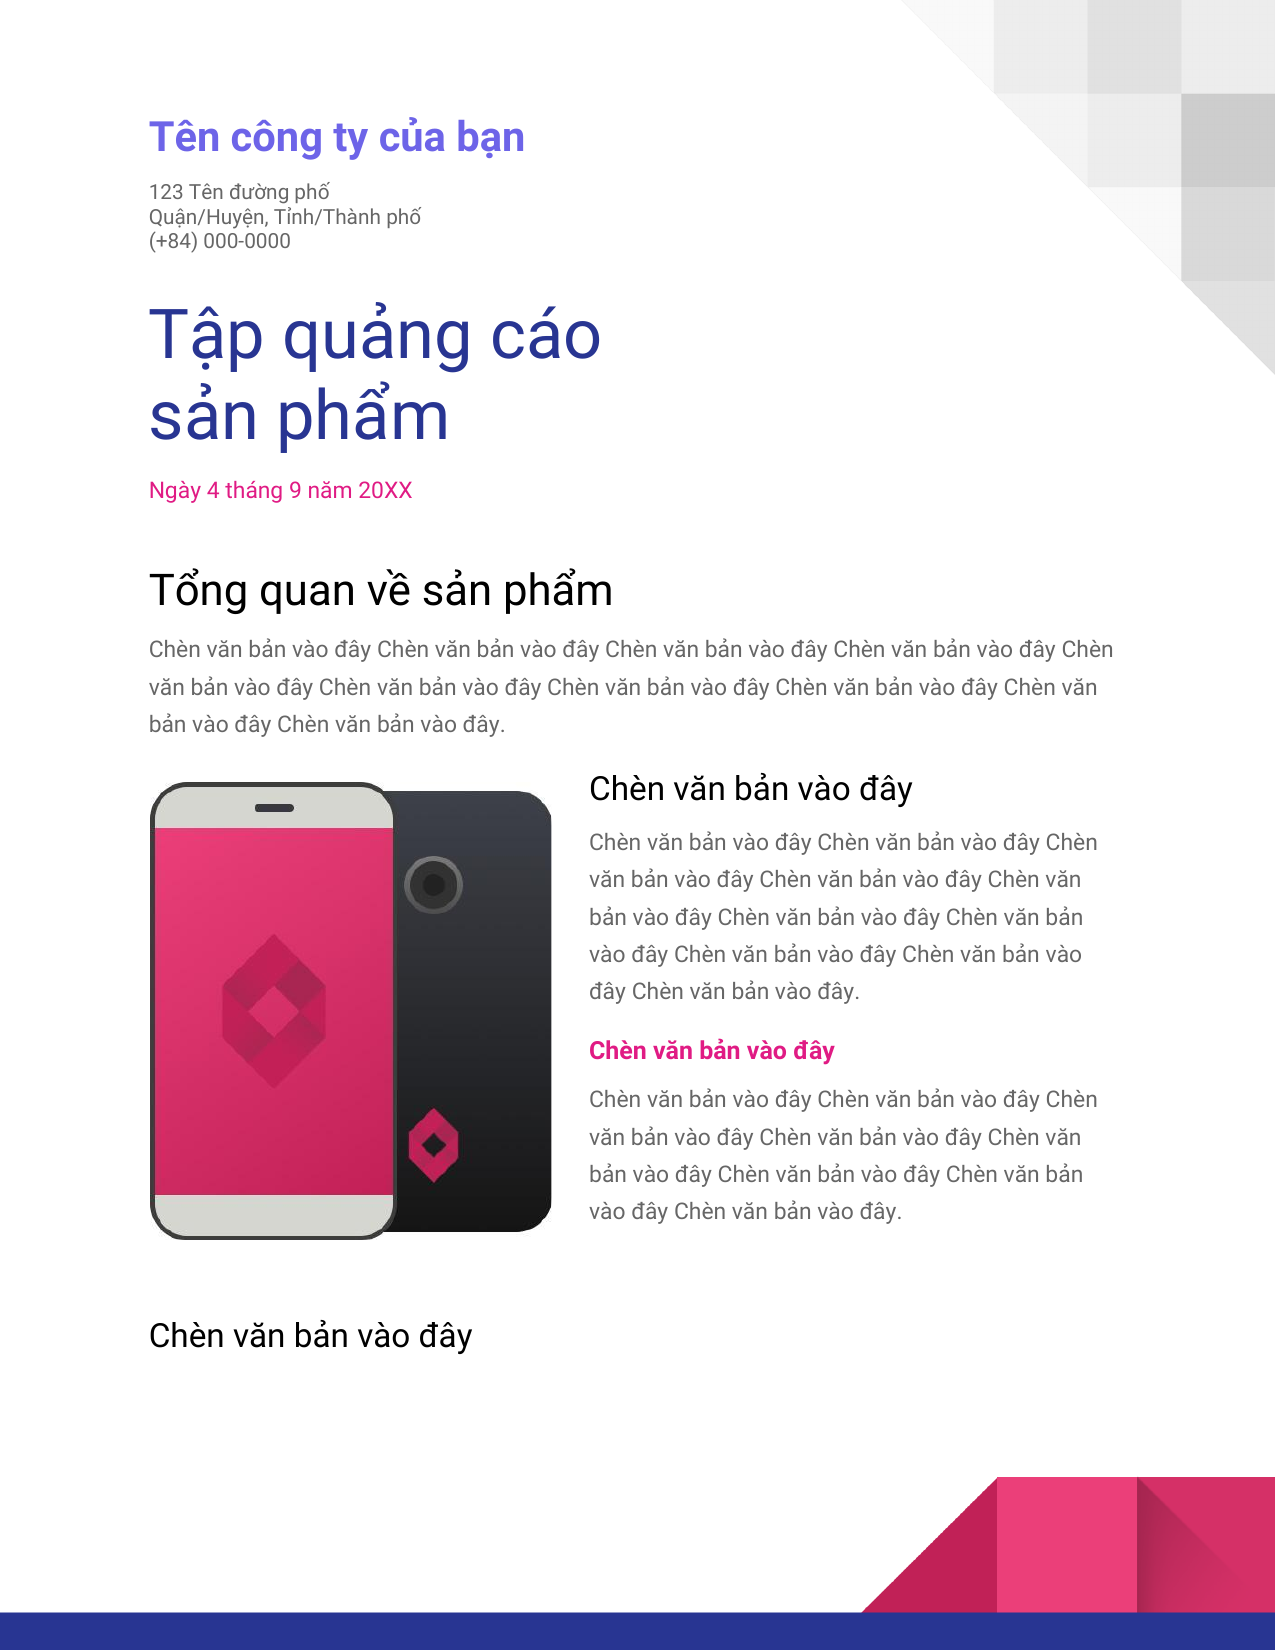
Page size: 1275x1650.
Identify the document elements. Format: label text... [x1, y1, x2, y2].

text 123 Tên đường phố [148, 180, 1125, 205]
picture [0, 1475, 1275, 1650]
text Chèn văn bản vào đây Chèn văn bản vào đây Chèn văn bản vào đây Chèn văn bản vào đây Chèn văn bản vào đây Chèn văn bản vào đây Chèn văn bản vào đây Chèn văn bản vào đây Chèn văn bản vào đây Chèn văn bản vào đây. [552, 829, 1125, 1005]
subtitle Chèn văn bản vào đây [148, 769, 1125, 808]
text Chèn văn bản vào đây Chèn văn bản vào đây Chèn văn bản vào đây Chèn văn bản vào đây Chèn văn bản vào đây Chèn văn bản vào đây Chèn văn bản vào đây Chèn văn bản vào đây. [552, 1087, 1125, 1225]
text (+84) 000-0000 [148, 229, 1125, 253]
picture [900, 0, 1275, 375]
subtitle Chèn văn bản vào đây [552, 1036, 1125, 1066]
subtitle Ngày 4 tháng 9 năm 20XX [148, 477, 1125, 504]
subtitle Tổng quan về sản phẩm [148, 564, 1125, 616]
picture [150, 782, 552, 1240]
text Chèn văn bản vào đây Chèn văn bản vào đây Chèn văn bản vào đây Chèn văn bản vào đây Chèn văn bản vào đây Chèn văn bản vào đây Chèn văn bản vào đây Chèn văn bản vào đây Chèn văn bản vào đây Chèn văn bản vào đây. [148, 637, 1125, 738]
title Tập quảng cáo sản phẩm [148, 295, 1125, 456]
text Tên công ty của bạn [148, 112, 1125, 161]
subtitle Chèn văn bản vào đây [148, 1316, 1125, 1356]
text Quận/Huyện, Tỉnh/Thành phố [148, 205, 1125, 229]
